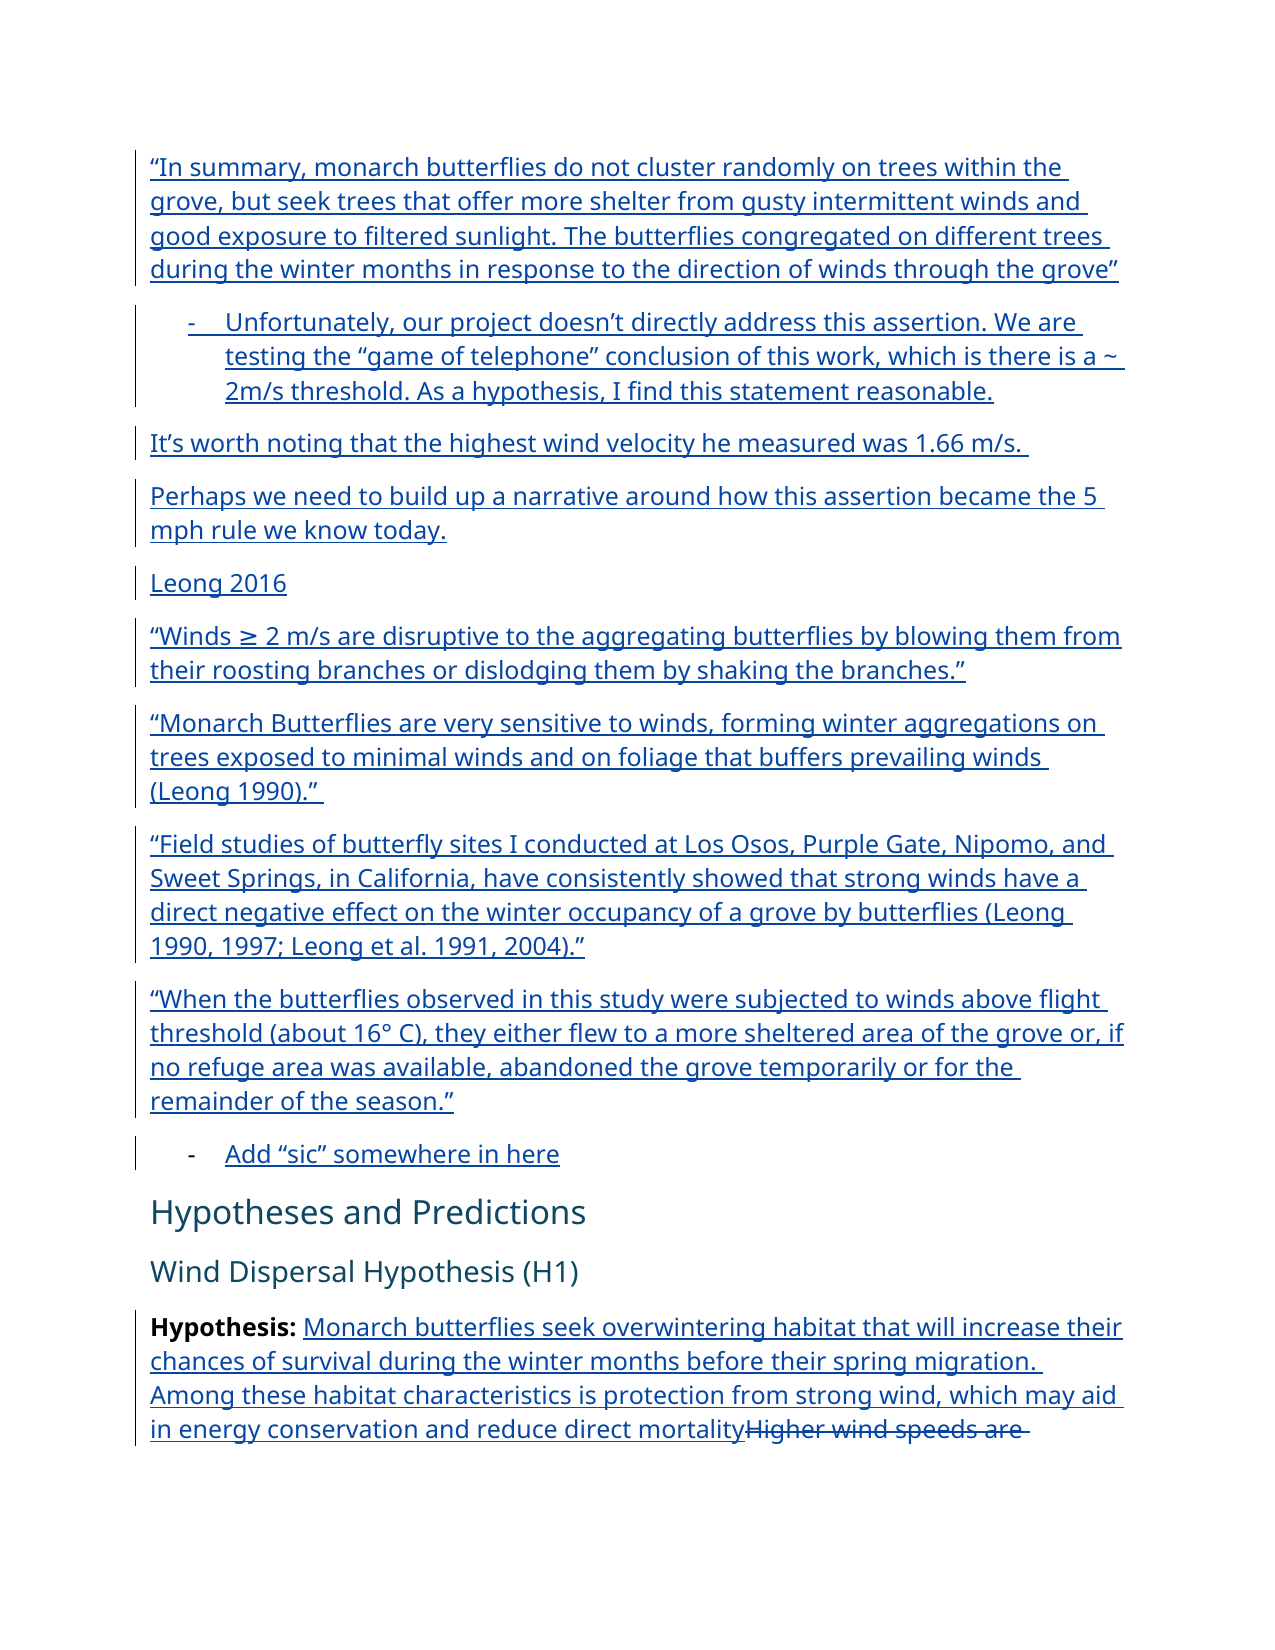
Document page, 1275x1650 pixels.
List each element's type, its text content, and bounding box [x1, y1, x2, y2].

subtitle Hypotheses and Predictions [150, 1189, 1125, 1234]
text Hypothesis: . [150, 1309, 1125, 1446]
subtitle Wind Dispersal Hypothesis (H1) [150, 1251, 1125, 1291]
